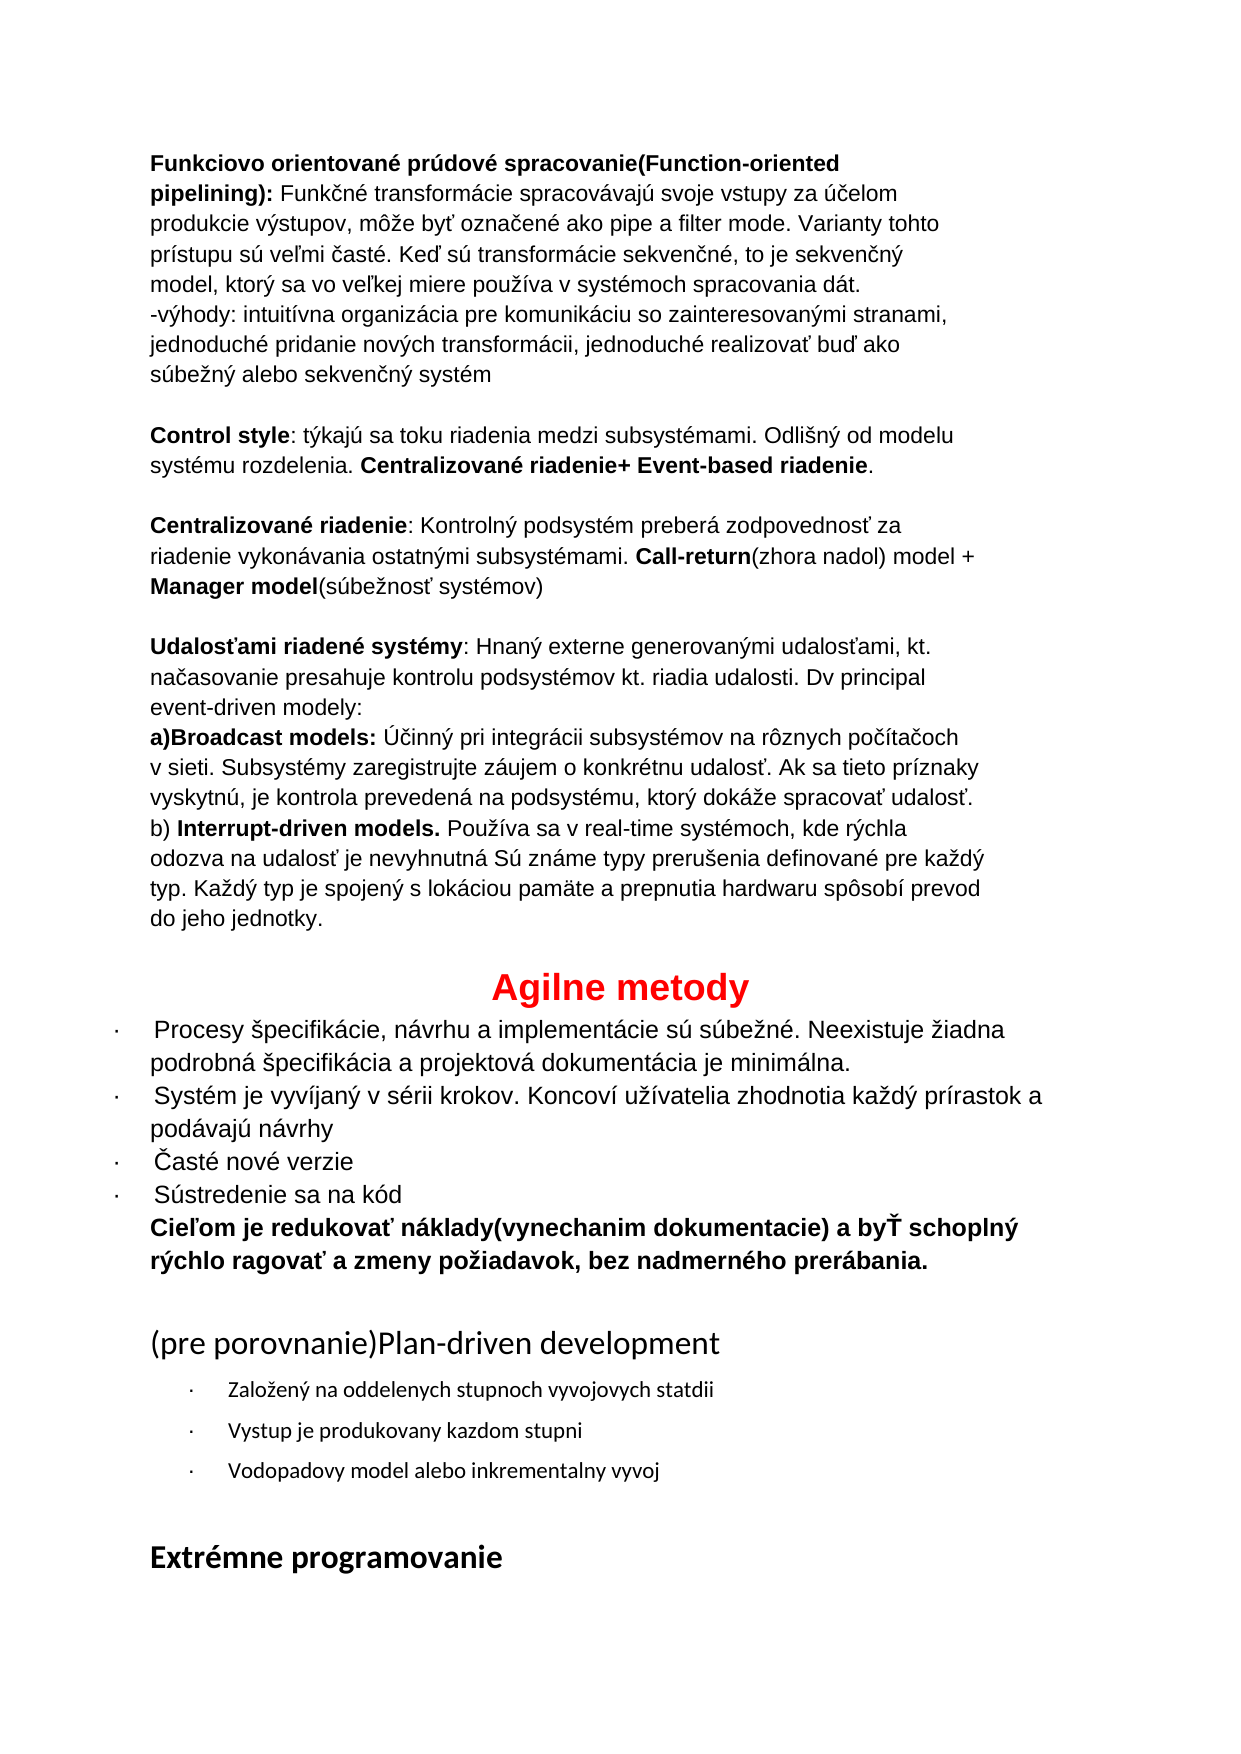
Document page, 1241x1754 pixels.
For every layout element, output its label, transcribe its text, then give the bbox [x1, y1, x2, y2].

text typ. Každý typ je spojený s lokáciou pamäte a prepnutia hardwaru spôsobí prevod [150, 875, 1090, 901]
text Extrémne programovanie [150, 1536, 1090, 1576]
text Udalosťami riadené systémy: Hnaný externe generovanými udalosťami, kt. [150, 633, 1090, 660]
text Agilne metody [150, 966, 1090, 1009]
text jednoduché pridanie nových transformácii, jednoduché realizovať buď ako [150, 331, 1090, 358]
text · Založený na oddelenych stupnoch vyvojovych statdii [187, 1375, 1090, 1403]
text pipelining): Funkčné transformácie spracovávajú svoje vstupy za účelom [150, 180, 1090, 207]
text · Časté nové verzie [112, 1147, 1090, 1176]
text · Vodopadovy model alebo inkrementalny vyvoj [187, 1456, 1090, 1484]
text Centralizované riadenie: Kontrolný podsystém preberá zodpovednosť za [150, 512, 1090, 539]
text riadenie vykonávania ostatnými subsystémami. Call-return(zhora nadol) model + [150, 543, 1090, 569]
text model, ktorý sa vo veľkej miere používa v systémoch spracovania dát. [150, 271, 1090, 297]
text event-driven modely: [150, 694, 1090, 720]
text v sieti. Subsystémy zaregistrujte záujem o konkrétnu udalosť. Ak sa tieto príznaky [150, 754, 1090, 781]
text odozva na udalosť je nevyhnutná Sú známe typy prerušenia definované pre každý [150, 845, 1090, 871]
text do jeho jednotky. [150, 905, 1090, 932]
text súbežný alebo sekvenčný systém [150, 361, 1090, 388]
text -výhody: intuitívna organizácia pre komunikáciu so zainteresovanými stranami, [150, 301, 1090, 327]
text Control style: týkajú sa toku riadenia medzi subsystémami. Odlišný od modelu [150, 422, 1090, 448]
text b) Interrupt-driven models. Používa sa v real-time systémoch, kde rýchla [150, 814, 1090, 841]
text · Procesy špecifikácie, návrhu a implementácie sú súbežné. Neexistuje žiadna podrobná špecifikácia a projektová dokumentácia je minimálna. [112, 1015, 1090, 1077]
text Funkciovo orientované prúdové spracovanie(Function-oriented [150, 150, 1090, 176]
text načasovanie presahuje kontrolu podsystémov kt. riadia udalosti. Dv principal [150, 663, 1090, 690]
text Manager model(súbežnosť systémov) [150, 573, 1090, 599]
text (pre porovnanie)Plan-driven development [150, 1322, 1090, 1363]
text Cieľom je redukovať náklady(vynechanim dokumentacie) a byŤ schoplný rýchlo ragovať a zmeny požiadavok, bez nadmerného prerábania. [150, 1213, 1090, 1275]
text vyskytnú, je kontrola prevedená na podsystému, ktorý dokáže spracovať udalosť. [150, 784, 1090, 811]
text a)Broadcast models: Účinný pri integrácii subsystémov na rôznych počítačoch [150, 724, 1090, 750]
text produkcie výstupov, môže byť označené ako pipe a filter mode. Varianty tohto [150, 210, 1090, 237]
text · Vystup je produkovany kazdom stupni [187, 1416, 1090, 1444]
text systému rozdelenia. Centralizované riadenie+ Event-based riadenie. [150, 452, 1090, 478]
text · Systém je vyvíjaný v sérii krokov. Koncoví užívatelia zhodnotia každý prírastok a podávajú návrhy [112, 1081, 1090, 1143]
text prístupu sú veľmi časté. Keď sú transformácie sekvenčné, to je sekvenčný [150, 241, 1090, 267]
text · Sústredenie sa na kód [112, 1180, 1090, 1209]
